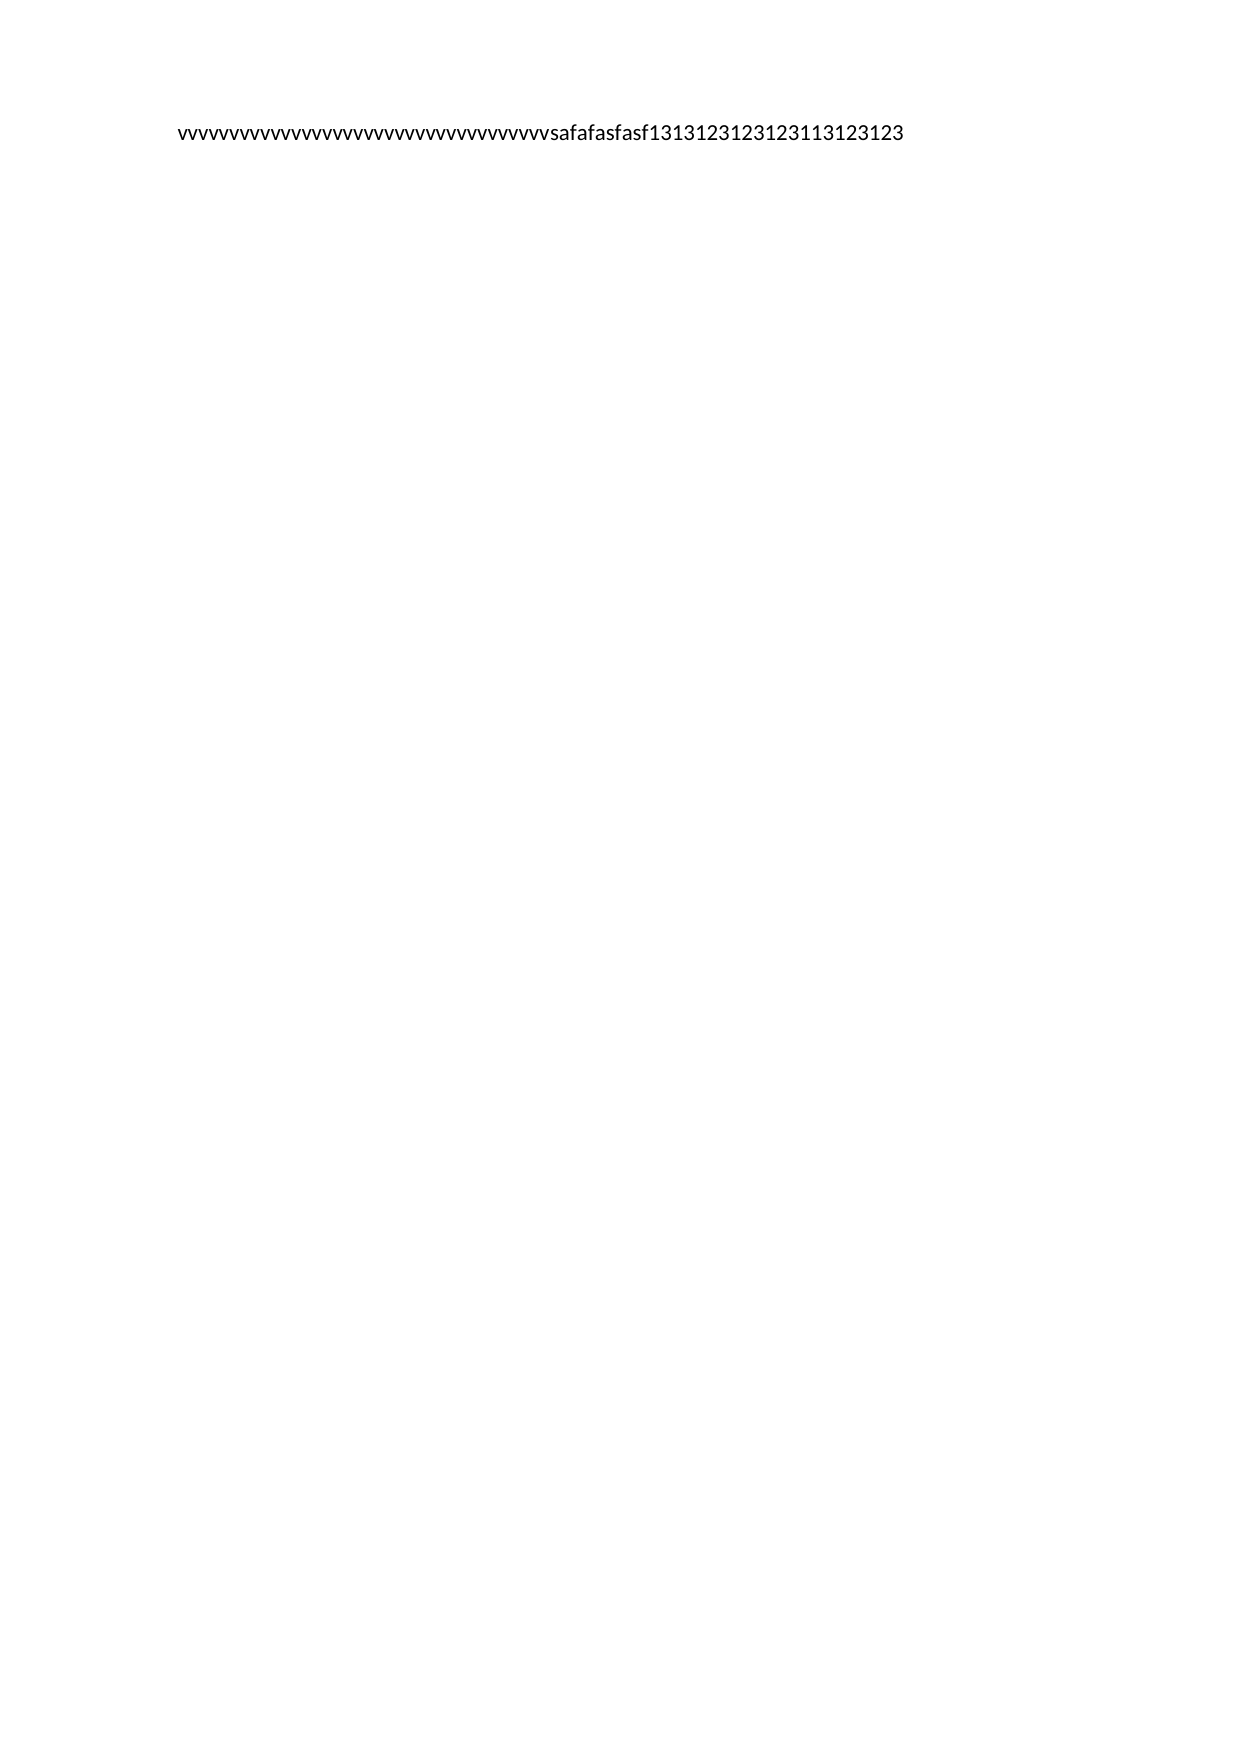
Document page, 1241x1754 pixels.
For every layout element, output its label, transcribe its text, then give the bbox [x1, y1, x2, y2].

text vvvvvvvvvvvvvvvvvvvvvvvvvvvvvvvvvvvvsafafasfasf1313123123123113123123 [177, 118, 1152, 146]
